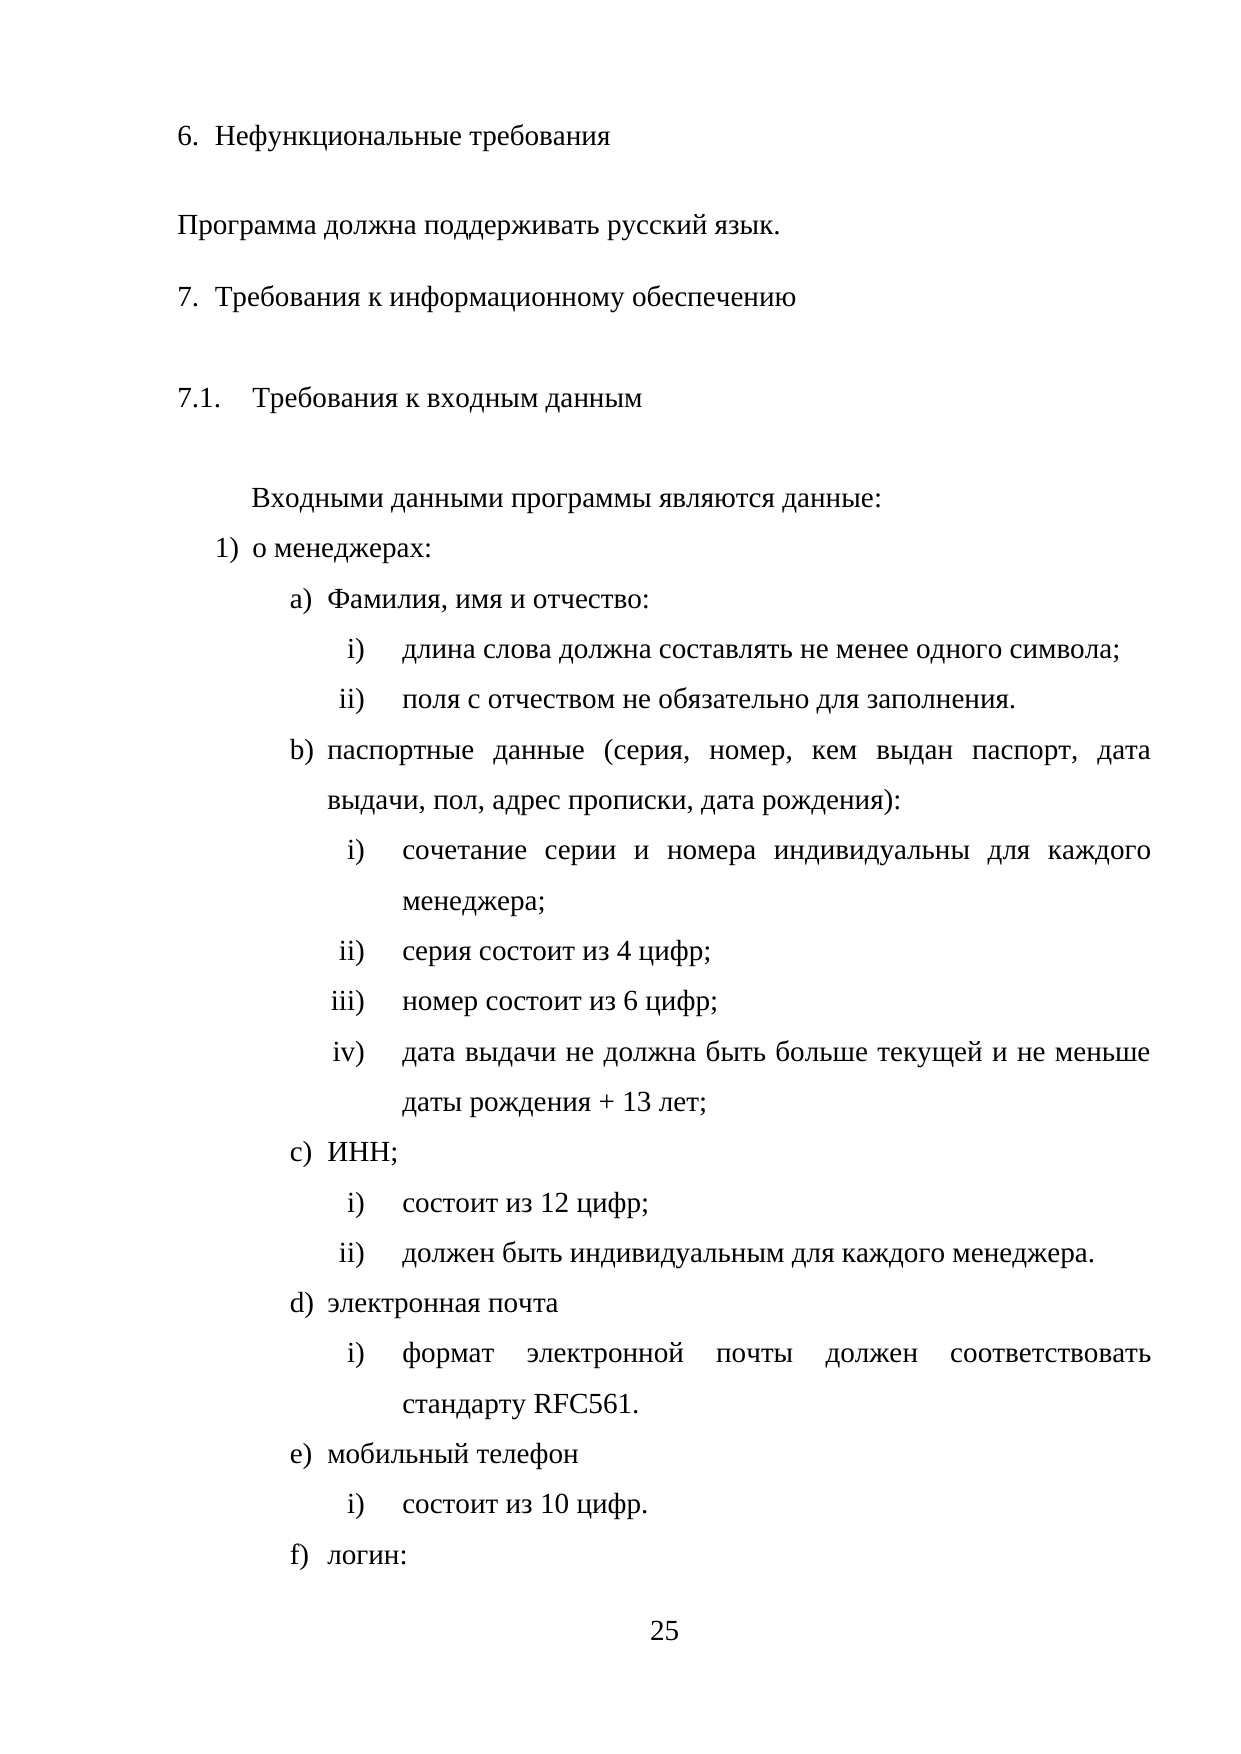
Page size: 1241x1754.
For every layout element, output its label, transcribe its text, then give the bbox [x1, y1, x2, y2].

list должен быть индивидуальным для каждого менеджера. [364, 1235, 1152, 1268]
list Фамилия, имя и отчество: [289, 581, 1152, 614]
subtitle Требования к информационному обеспечению [177, 279, 1152, 313]
list о менеджерах: [214, 531, 1152, 564]
text Программа должна поддерживать русский язык. [177, 207, 1152, 241]
list сочетание серии и номера индивидуальны для каждого менеджера; [364, 832, 1152, 916]
list электронная почта [289, 1285, 1152, 1319]
list дата выдачи не должна быть больше текущей и не меньше даты рождения + 13 лет; [364, 1034, 1152, 1118]
list ИНН; [289, 1134, 1152, 1168]
subtitle Требования к входным данным [177, 380, 1152, 413]
subtitle Нефункциональные требования [177, 118, 1152, 152]
list паспортные данные (серия, номер, кем выдан паспорт, дата выдачи, пол, адрес прописки, дата рождения): [289, 732, 1152, 816]
list состоит из 12 цифр; [364, 1185, 1152, 1218]
list длина слова должна составлять не менее одного символа; [364, 631, 1152, 665]
list серия состоит из 4 цифр; [364, 933, 1152, 967]
list формат электронной почты должен соответствовать стандарту RFC561. [364, 1336, 1152, 1419]
list номер состоит из 6 цифр; [364, 983, 1152, 1017]
list мобильный телефон [289, 1436, 1152, 1470]
text Входными данными программы являются данные: [177, 480, 1152, 514]
list поля с отчеством не обязательно для заполнения. [364, 682, 1152, 715]
list состоит из 10 цифр. [364, 1487, 1152, 1520]
list логин: [289, 1537, 1152, 1570]
